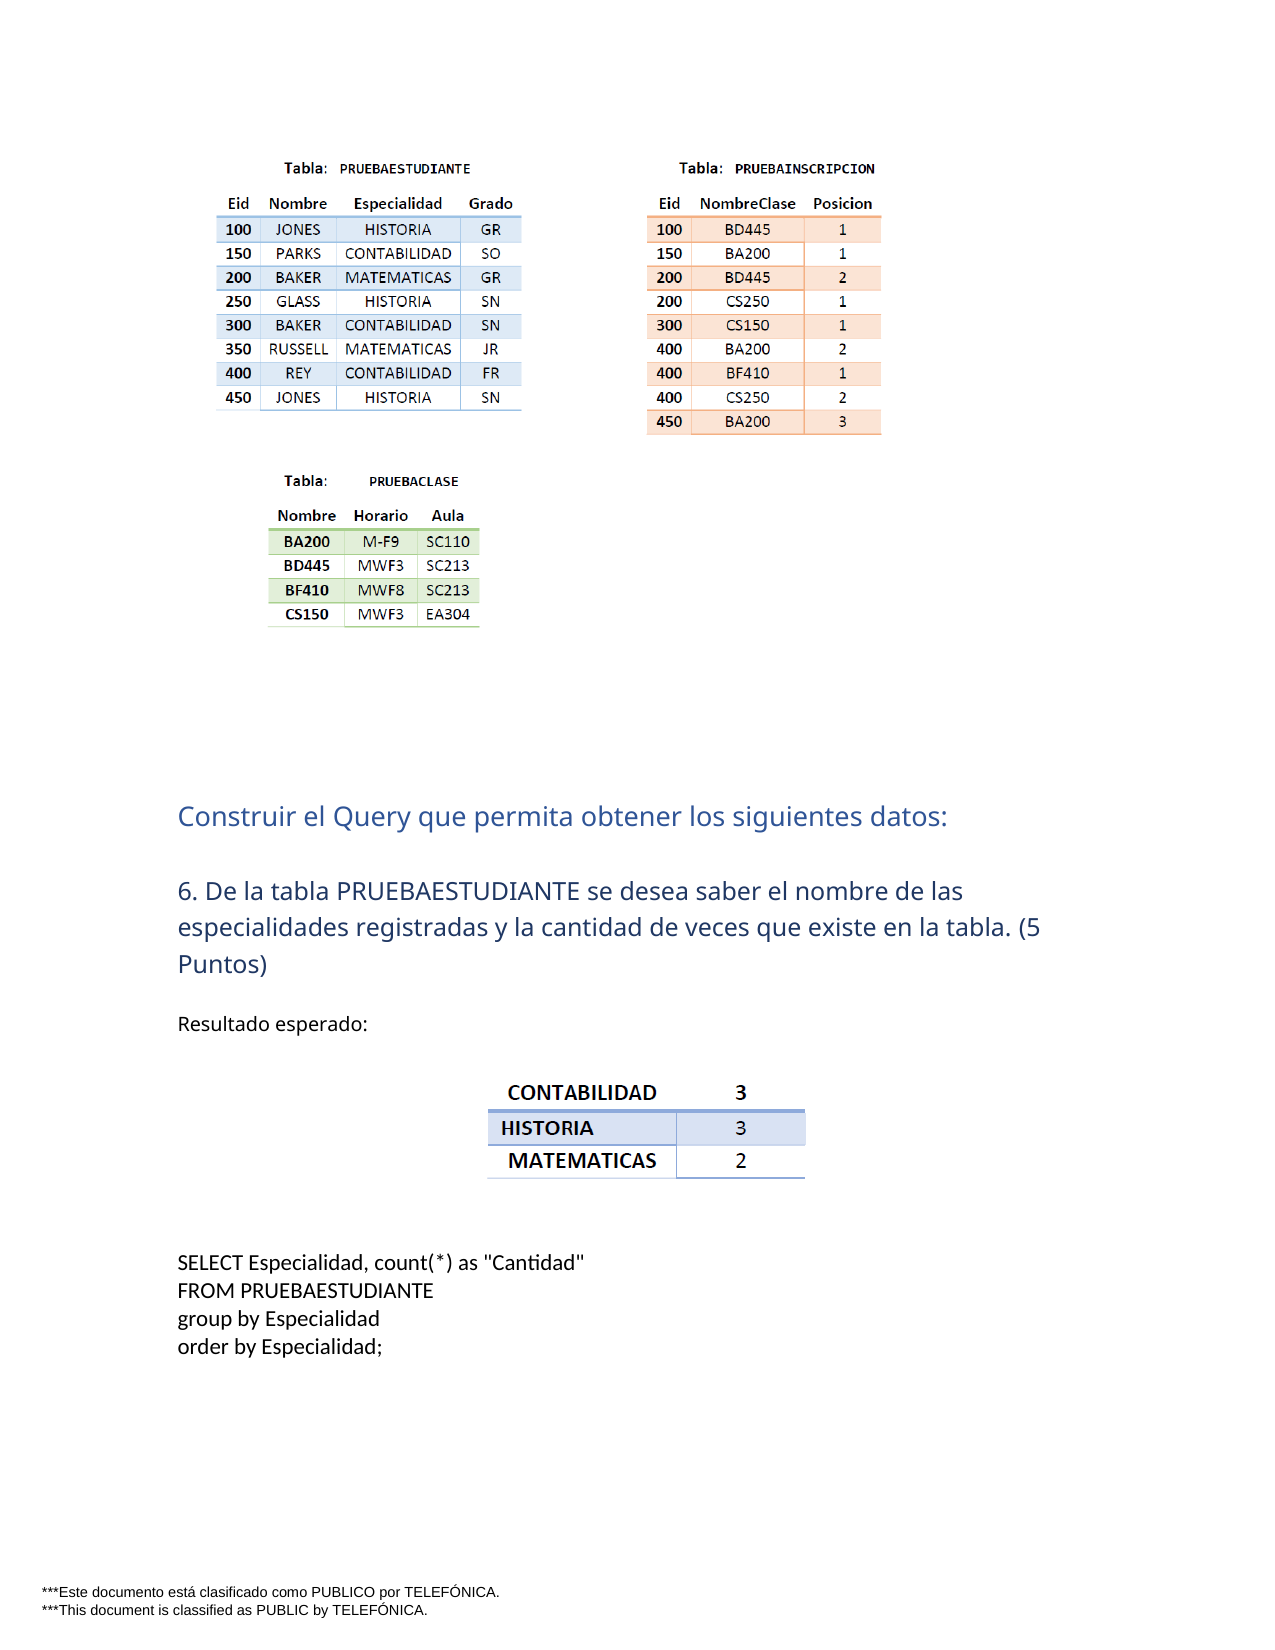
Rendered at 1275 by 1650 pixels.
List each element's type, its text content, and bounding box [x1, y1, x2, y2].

text group by Especialidad [177, 1304, 1098, 1332]
subtitle 6. De la tabla PRUEBAESTUDIANTE se desea saber el nombre de las especialidades registradas y la cantidad de veces que existe en la tabla. (5 Puntos) [177, 873, 1098, 981]
text SELECT Especialidad, count(*) as "Cantidad" [177, 1248, 1098, 1276]
picture [177, 147, 989, 638]
text Resultado esperado: [177, 1010, 1098, 1037]
picture [442, 1064, 833, 1194]
subtitle Construir el Query que permita obtener los siguientes datos: [177, 798, 1098, 835]
text FROM PRUEBAESTUDIANTE [177, 1276, 1098, 1304]
text order by Especialidad; [177, 1332, 1098, 1360]
